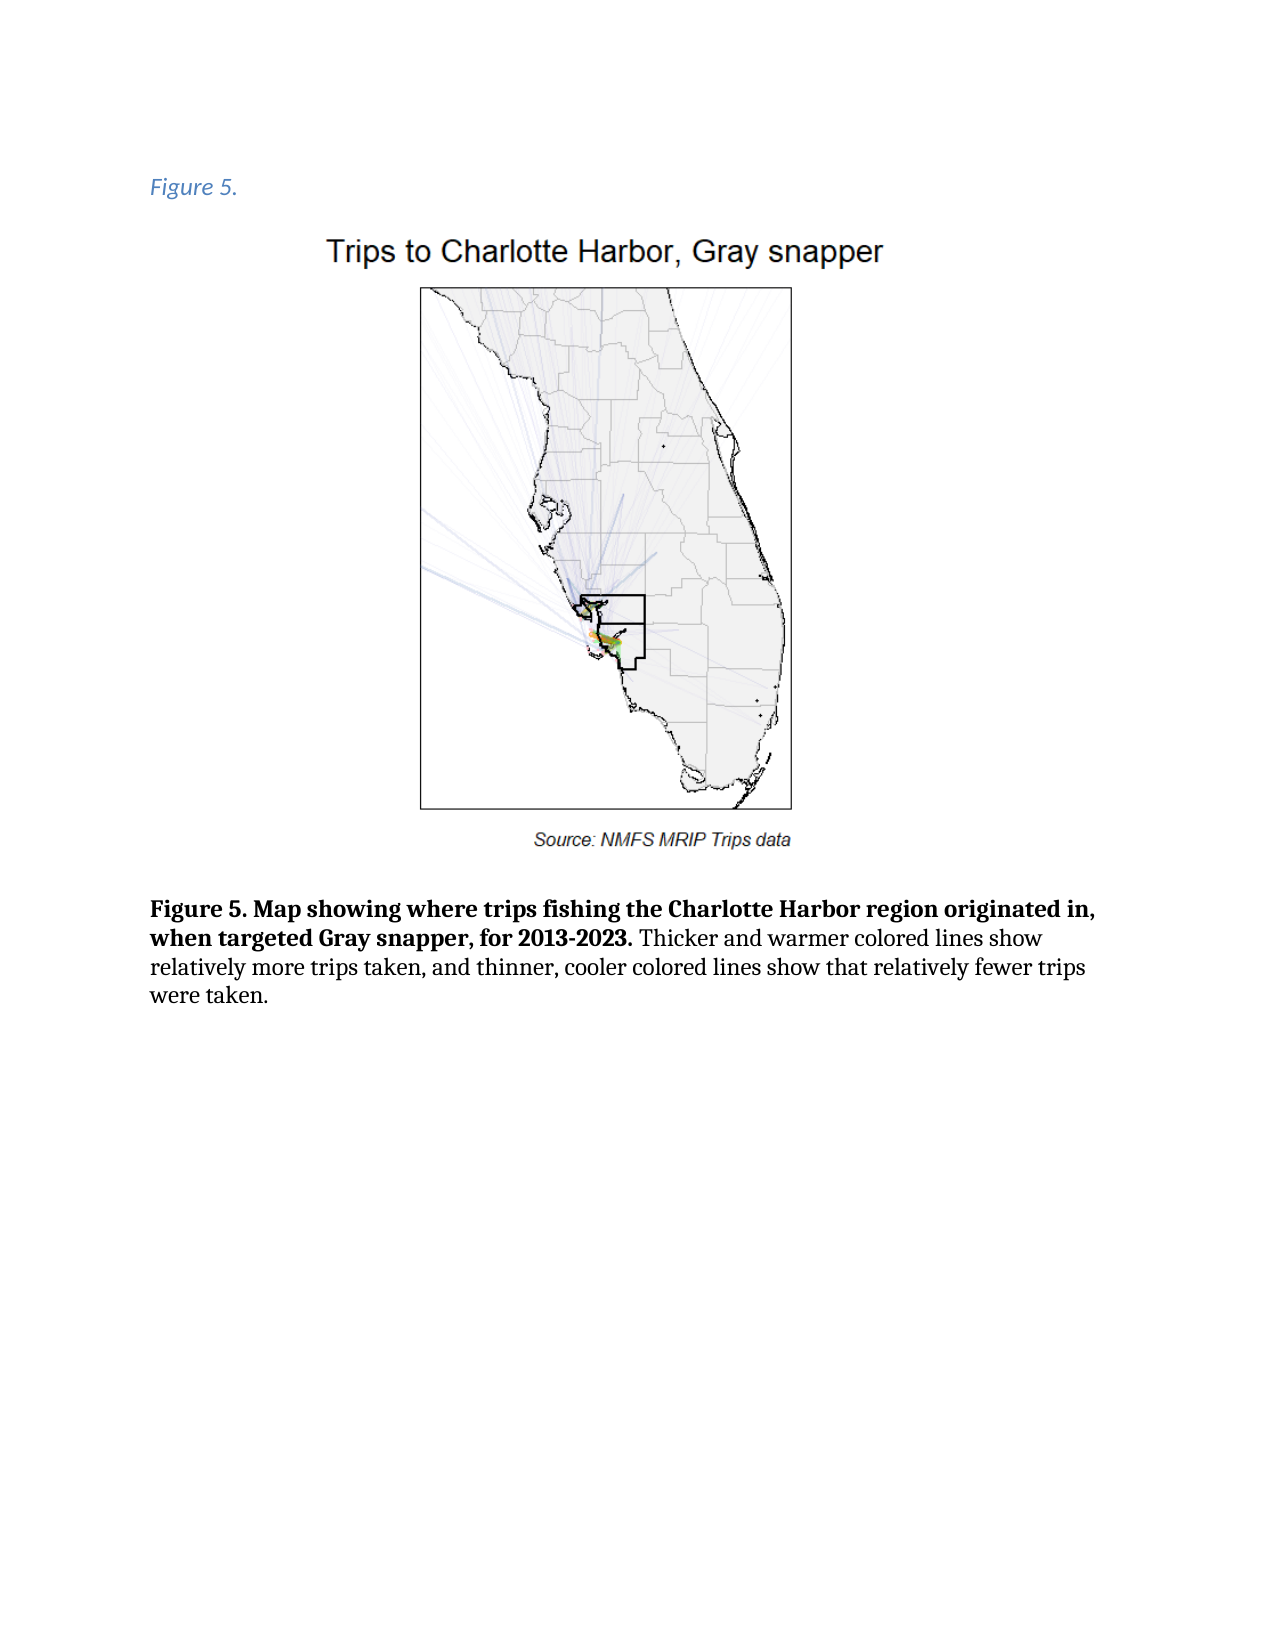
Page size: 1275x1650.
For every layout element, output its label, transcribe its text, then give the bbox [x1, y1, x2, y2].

text Figure 5. Map showing where trips fishing the Charlotte Harbor region originated in, when targeted Gray snapper, for 2013-2023. Thicker and warmer colored lines show relatively more trips taken, and thinner, cooler colored lines show that relatively fewer trips were taken. [150, 895, 1125, 1010]
subtitle Figure 5. [150, 171, 1125, 201]
picture [168, 220, 1044, 877]
